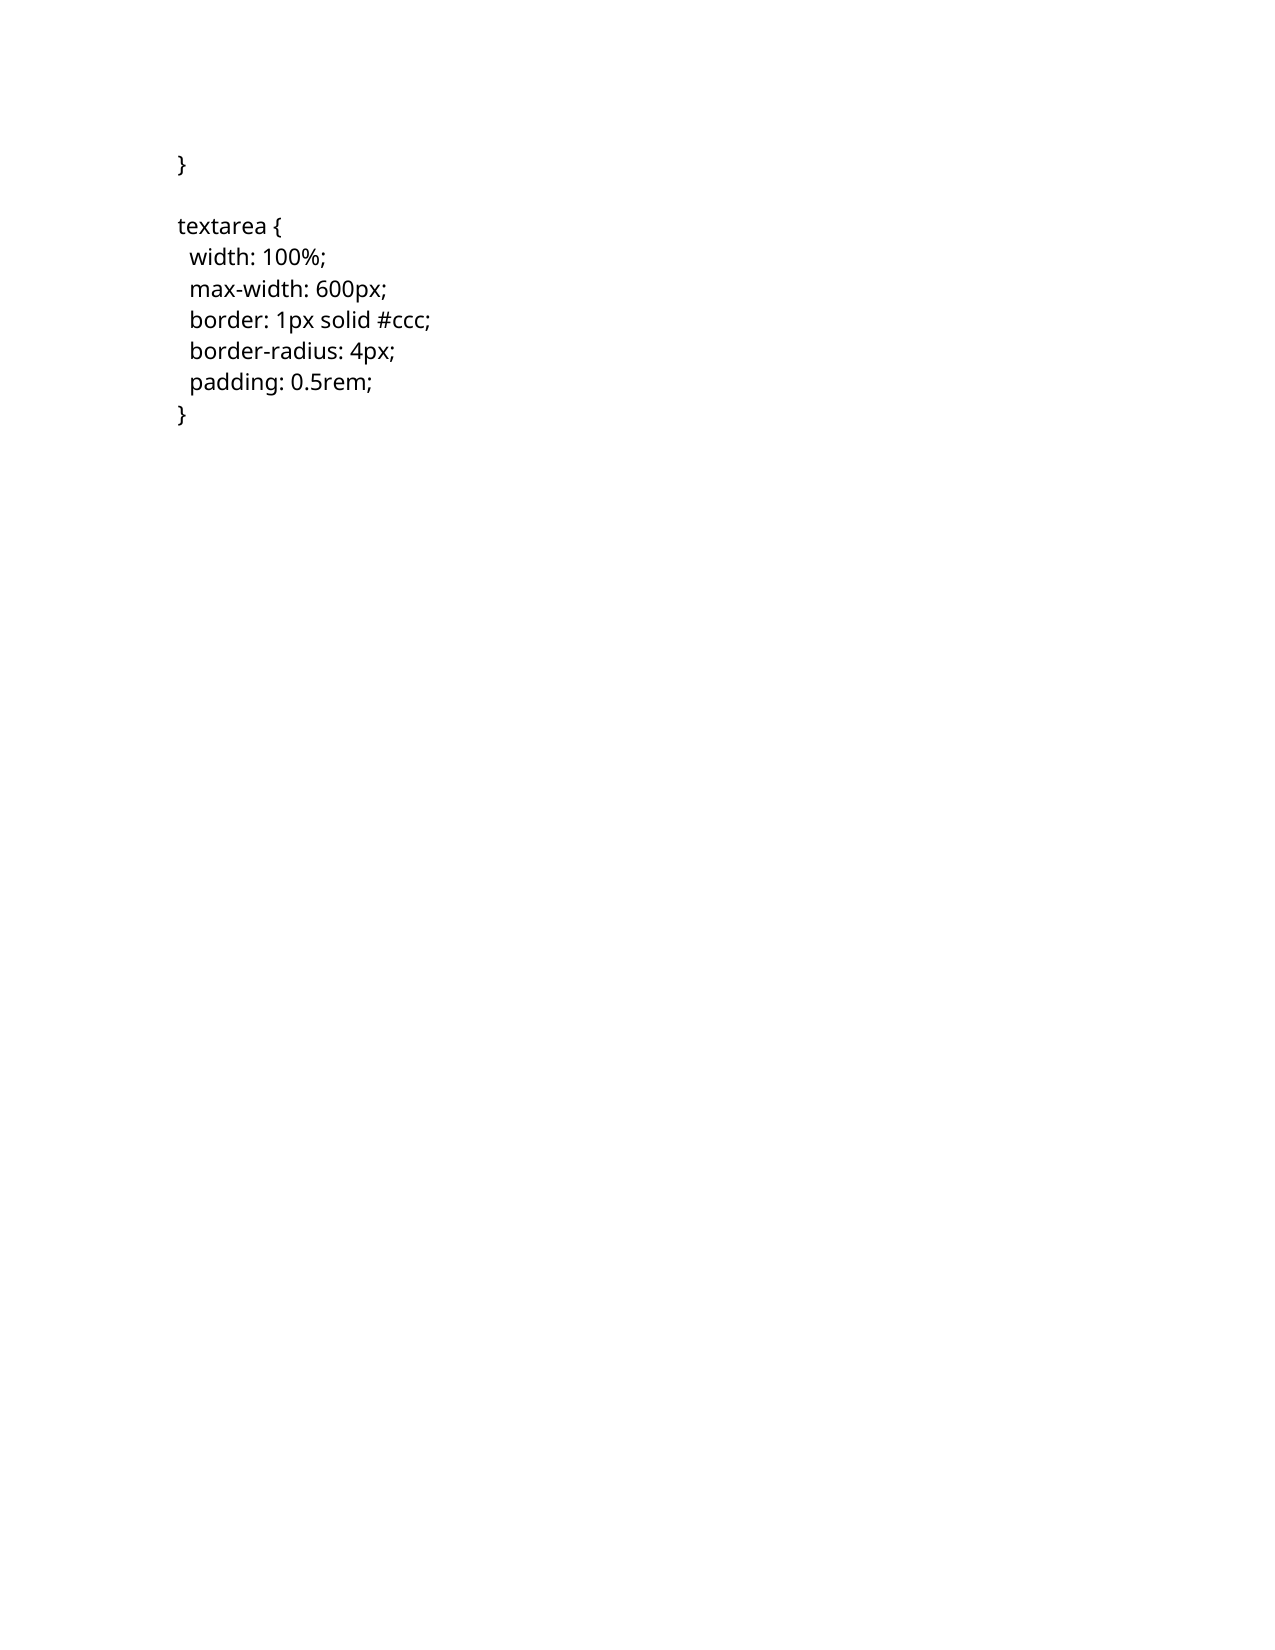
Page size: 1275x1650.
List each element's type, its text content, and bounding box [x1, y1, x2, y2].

text } [177, 148, 1098, 179]
text padding: 0.5rem; [177, 366, 1098, 398]
text border: 1px solid #ccc; [177, 304, 1098, 335]
text max-width: 600px; [177, 273, 1098, 304]
text } [177, 398, 1098, 429]
text textarea { [177, 210, 1098, 241]
text width: 100%; [177, 241, 1098, 273]
text border-radius: 4px; [177, 335, 1098, 366]
